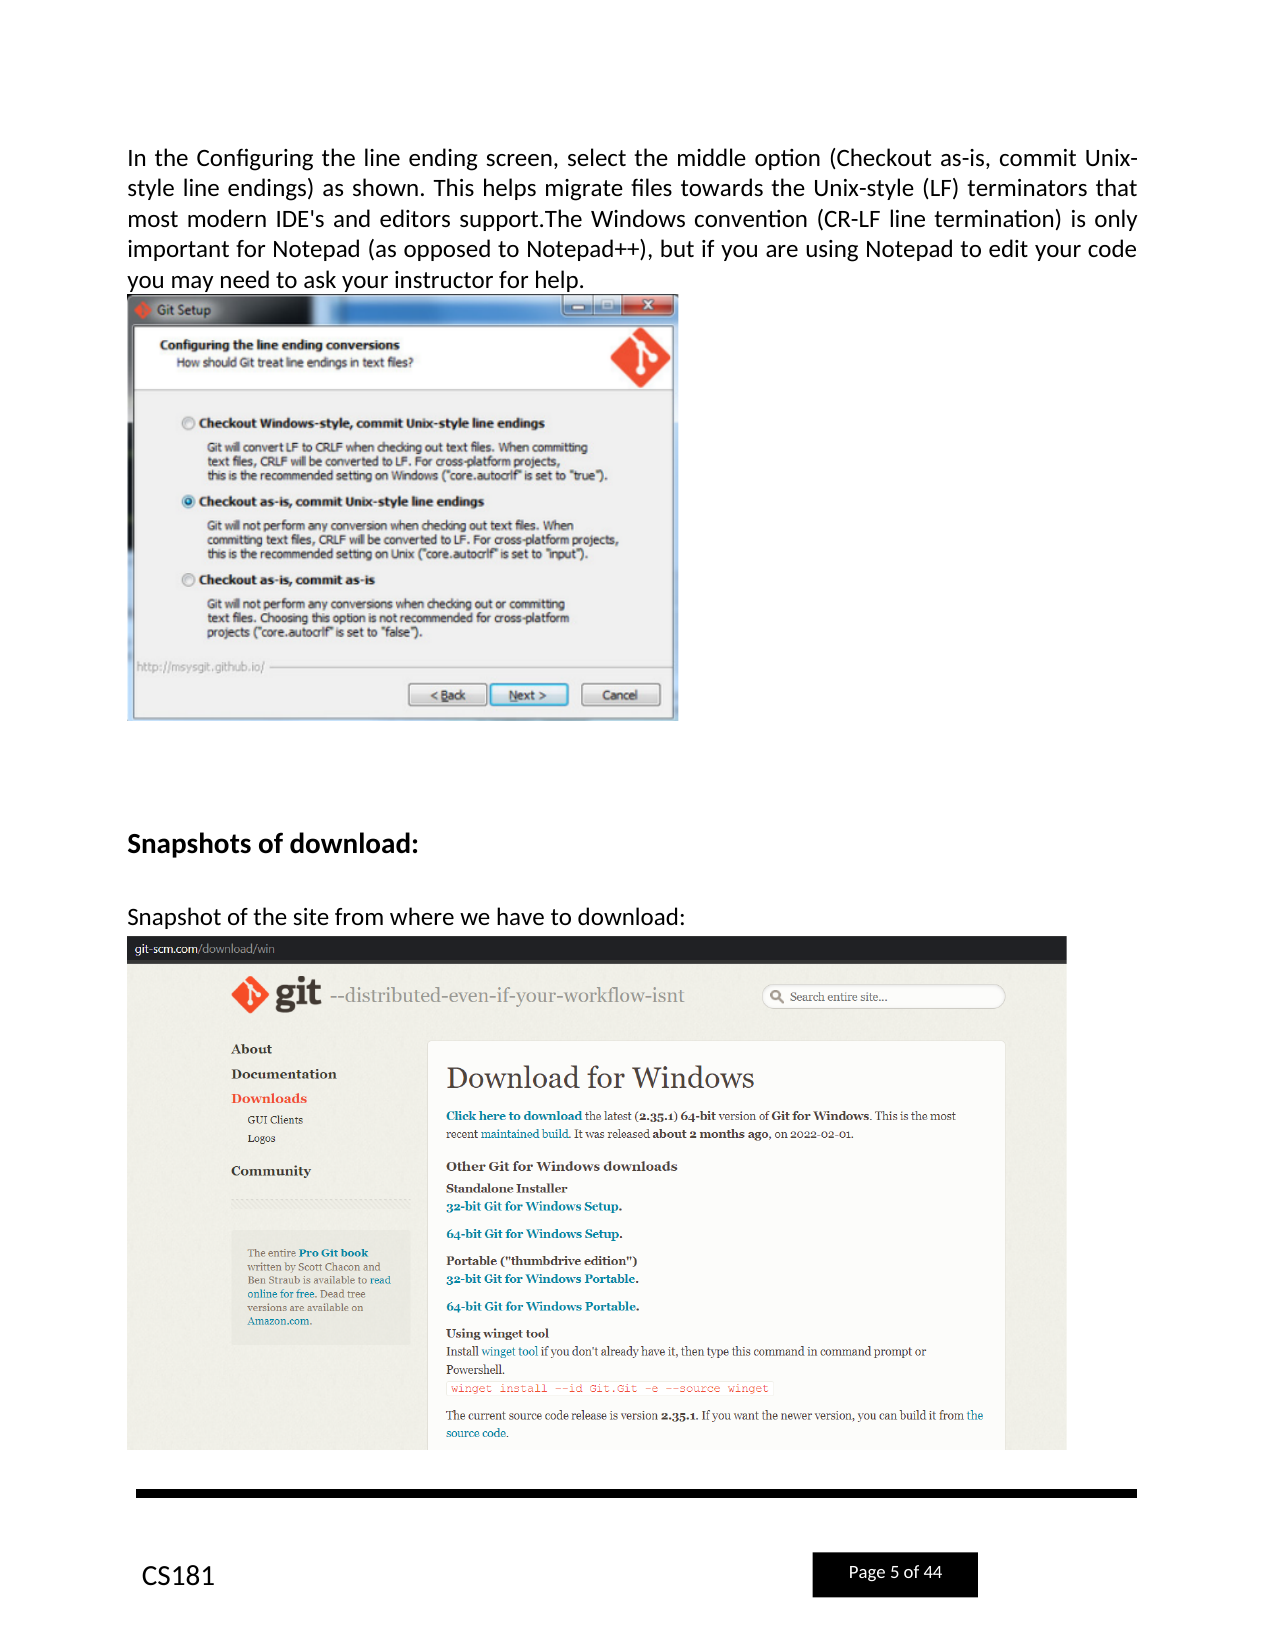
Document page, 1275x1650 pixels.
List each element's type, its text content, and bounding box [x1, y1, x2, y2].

text Snapshot of the site from where we have to download: [127, 901, 1139, 932]
text Snapshots of download: [127, 826, 1139, 861]
picture [127, 936, 1067, 1450]
text In the Configuring the line ending screen, select the middle option (Checkout as-is, commit Unix-style line endings) as shown. This helps migrate files towards the Unix-style (LF) terminators that most modern IDE's and editors support.The Windows convention (CR-LF line termination) is only important for Notepad (as opposed to Notepad++), but if you are using Notepad to edit your code you may need to ask your instructor for help. [127, 142, 1139, 294]
picture [127, 294, 679, 721]
